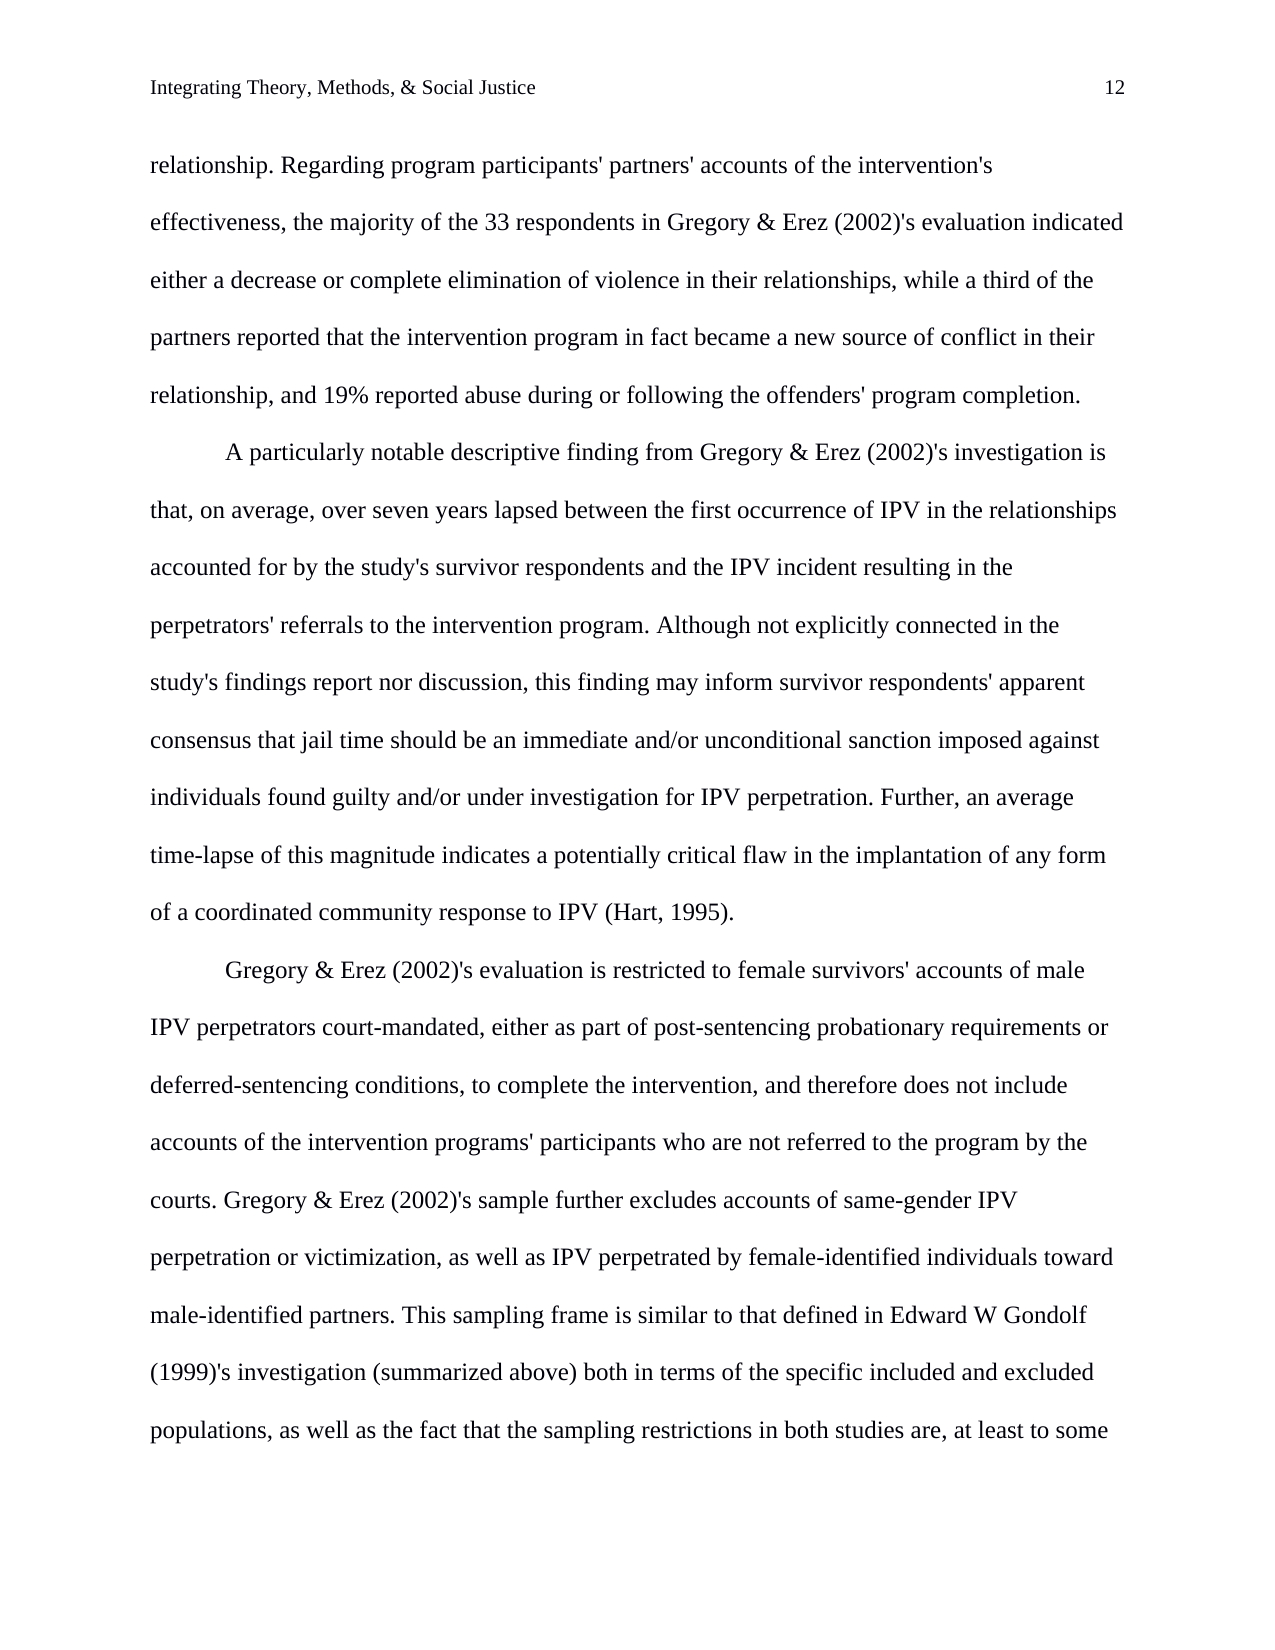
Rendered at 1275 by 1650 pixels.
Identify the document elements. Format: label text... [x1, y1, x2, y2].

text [150, 955, 1125, 1444]
text A particularly notable descriptive finding from Gregory & Erez (2002)'s investigation is that, on average, over seven years lapsed between the first occurrence of IPV in the relationships accounted for by the study's survivor respondents and the IPV incident resulting in the perpetrators' referrals to the intervention program. Although not explicitly connected in the study's findings report nor discussion, this finding may inform survivor respondents' apparent consensus that jail time should be an immediate and/or unconditional sanction imposed against individuals found guilty and/or under investigation for IPV perpetration. Further, an average time-lapse of this magnitude indicates a potentially critical flaw in the implantation of any form of a coordinated community response to IPV (Hart, 1995). [150, 437, 1125, 926]
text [150, 150, 1125, 409]
